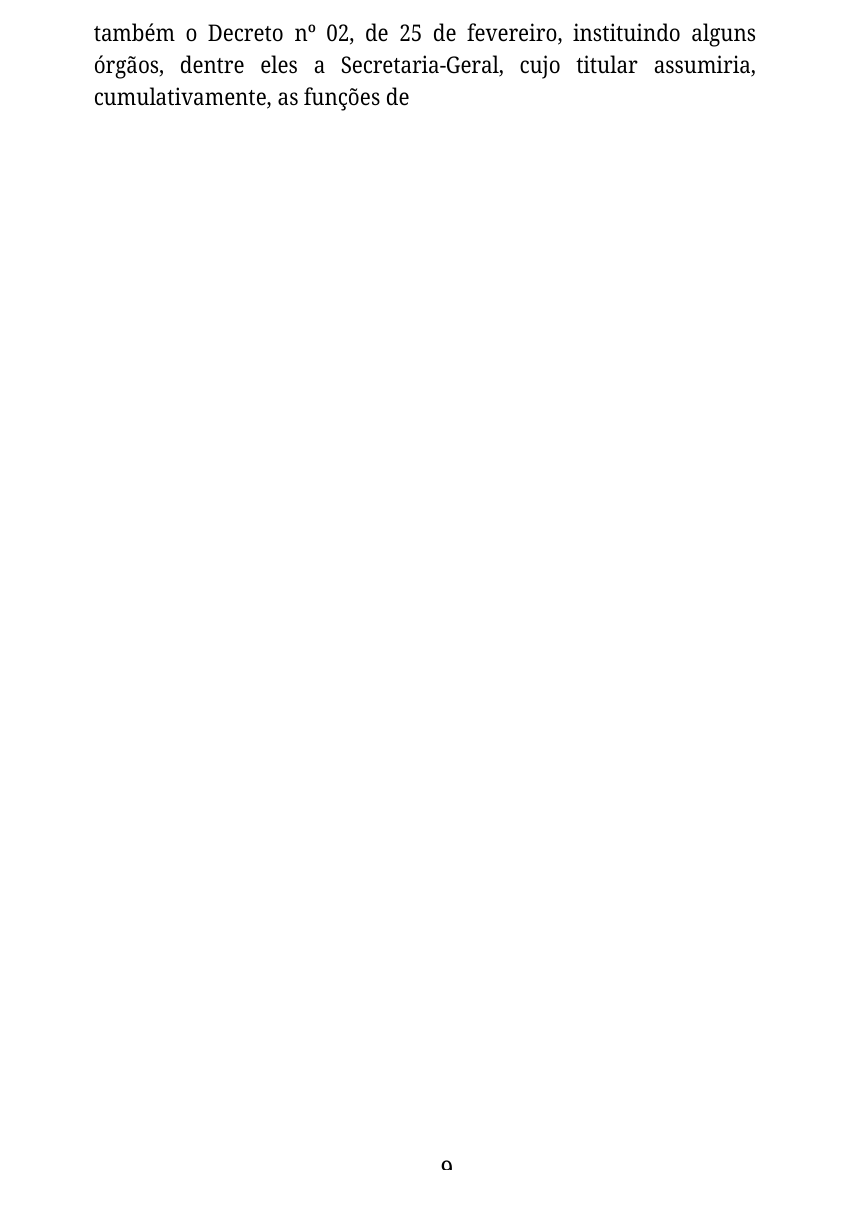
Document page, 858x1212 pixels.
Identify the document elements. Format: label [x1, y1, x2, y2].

text [93, 17, 756, 112]
